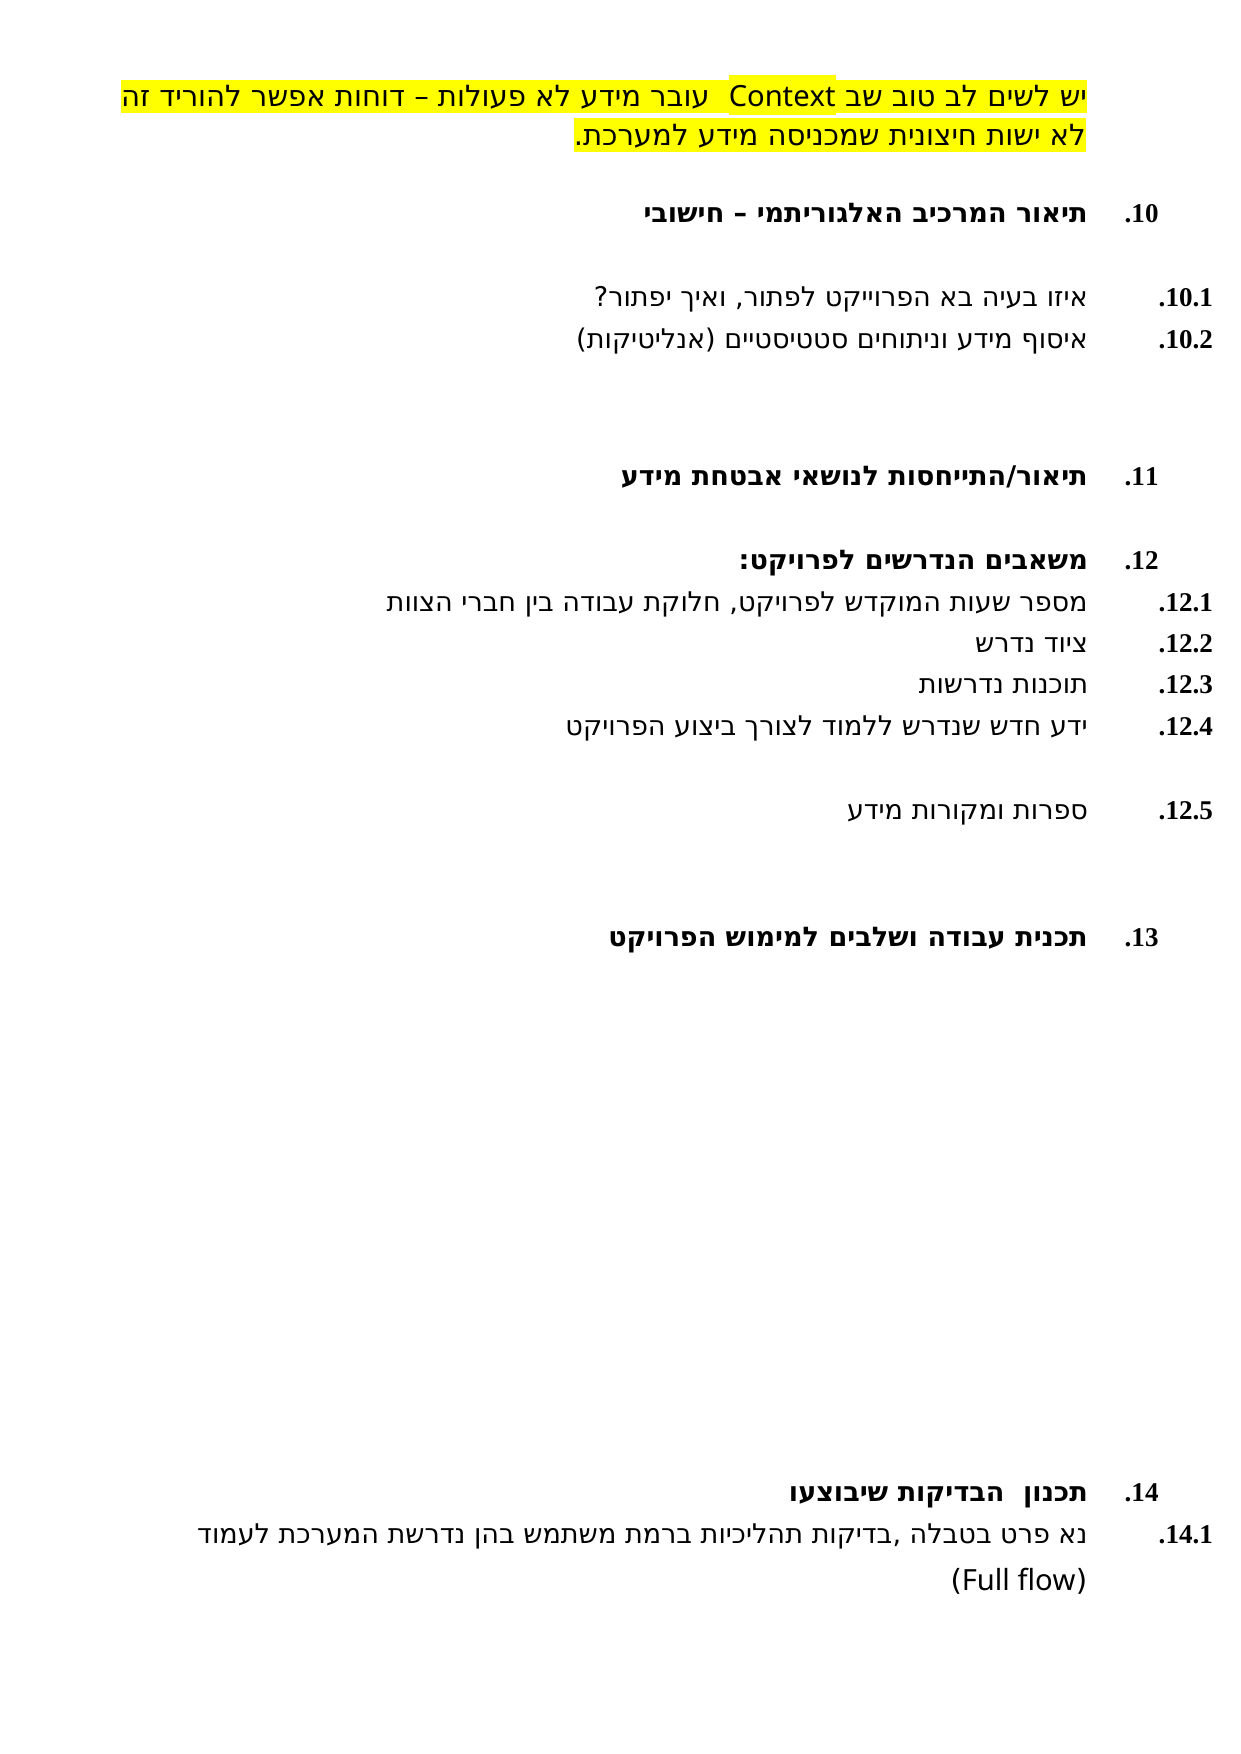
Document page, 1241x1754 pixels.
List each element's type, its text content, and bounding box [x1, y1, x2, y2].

subtitle תיאור/התייחסות לנושאי אבטחת מידע [119, 460, 1124, 492]
subtitle מספר שעות המוקדש לפרויקט, חלוקת עבודה בין חברי הצוות [119, 586, 1158, 617]
subtitle איזו בעיה בא הפרוייקט לפתור, ואיך יפתור? [119, 281, 1158, 313]
subtitle תכנית עבודה ושלבים למימוש הפרויקט [119, 921, 1124, 953]
text יש לשים לב טוב שב Context עובר מידע לא פעולות – דוחות אפשר להוריד זה לא ישות חיצונית שמכניסה מידע למערכת. [119, 75, 1087, 152]
subtitle משאבים הנדרשים לפרויקט: [119, 544, 1124, 576]
text (Full flow) [119, 1559, 1087, 1599]
subtitle ידע חדש שנדרש ללמוד לצורך ביצוע הפרויקט [119, 710, 1158, 742]
subtitle ספרות ומקורות מידע [119, 794, 1158, 826]
subtitle ציוד נדרש [119, 627, 1158, 659]
subtitle נא פרט בטבלה ,בדיקות תהליכיות ברמת משתמש בהן נדרשת המערכת לעמוד [119, 1518, 1158, 1550]
subtitle איסוף מידע וניתוחים סטטיסטיים (אנליטיקות) [119, 323, 1158, 355]
subtitle תכנון הבדיקות שיבוצעו [119, 1477, 1124, 1508]
subtitle תוכנות נדרשות [119, 669, 1158, 700]
subtitle תיאור המרכיב האלגוריתמי – חישובי [119, 197, 1124, 229]
